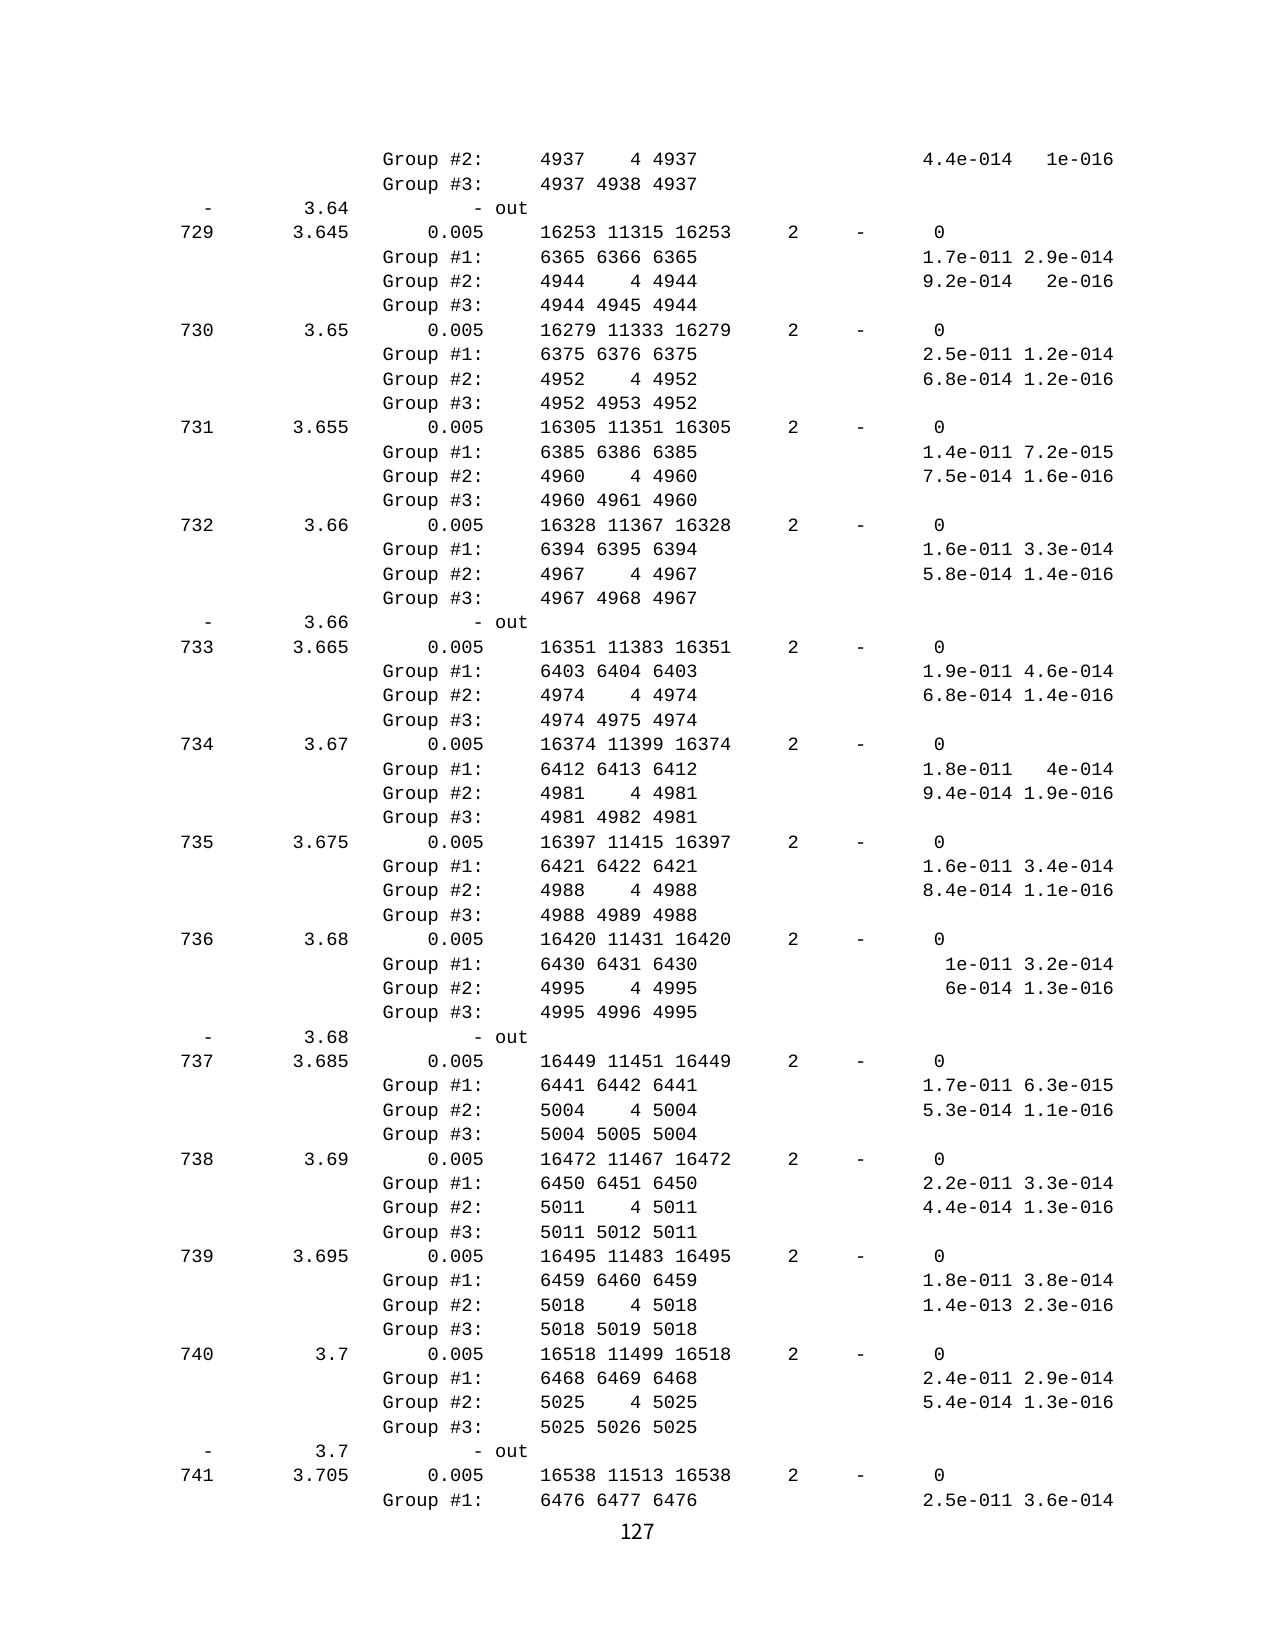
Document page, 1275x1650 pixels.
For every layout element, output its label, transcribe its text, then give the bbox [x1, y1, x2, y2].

text Group #3: 4988 4989 4988 [169, 906, 1125, 927]
text Group #2: 4944 4 4944 9.2e-014 2e-016 [169, 272, 1125, 293]
text Group #1: 6375 6376 6375 2.5e-011 1.2e-014 [169, 345, 1125, 366]
text Group #1: 6365 6366 6365 1.7e-011 2.9e-014 [169, 247, 1125, 269]
text Group #1: 6430 6431 6430 1e-011 3.2e-014 [169, 954, 1125, 976]
text Group #1: 6412 6413 6412 1.8e-011 4e-014 [169, 759, 1125, 781]
text Group #2: 4967 4 4967 5.8e-014 1.4e-016 [169, 564, 1125, 586]
text - 3.68 - out [169, 1027, 1125, 1049]
text Group #3: 4981 4982 4981 [169, 808, 1125, 829]
text Group #3: 5025 5026 5025 [169, 1417, 1125, 1439]
text Group #3: 5004 5005 5004 [169, 1125, 1125, 1146]
text Group #1: 6450 6451 6450 2.2e-011 3.3e-014 [169, 1174, 1125, 1195]
text Group #2: 4960 4 4960 7.5e-014 1.6e-016 [169, 467, 1125, 488]
text Group #3: 4952 4953 4952 [169, 394, 1125, 415]
text Group #2: 5004 4 5004 5.3e-014 1.1e-016 [169, 1101, 1125, 1122]
text Group #1: 6421 6422 6421 1.6e-011 3.4e-014 [169, 857, 1125, 878]
text Group #2: 4988 4 4988 8.4e-014 1.1e-016 [169, 881, 1125, 902]
text Group #2: 4995 4 4995 6e-014 1.3e-016 [169, 979, 1125, 1000]
text 735 3.675 0.005 16397 11415 16397 2 - 0 [169, 832, 1125, 854]
text 737 3.685 0.005 16449 11451 16449 2 - 0 [169, 1052, 1125, 1073]
text Group #3: 4974 4975 4974 [169, 711, 1125, 732]
text 740 3.7 0.005 16518 11499 16518 2 - 0 [169, 1344, 1125, 1366]
text 733 3.665 0.005 16351 11383 16351 2 - 0 [169, 637, 1125, 659]
text 736 3.68 0.005 16420 11431 16420 2 - 0 [169, 930, 1125, 951]
text Group #1: 6468 6469 6468 2.4e-011 2.9e-014 [169, 1369, 1125, 1390]
text Group #1: 6476 6477 6476 2.5e-011 3.6e-014 [169, 1491, 1125, 1512]
text - 3.7 - out [169, 1442, 1125, 1463]
text Group #1: 6394 6395 6394 1.6e-011 3.3e-014 [169, 540, 1125, 561]
text 732 3.66 0.005 16328 11367 16328 2 - 0 [169, 516, 1125, 537]
text Group #1: 6385 6386 6385 1.4e-011 7.2e-015 [169, 442, 1125, 464]
text 739 3.695 0.005 16495 11483 16495 2 - 0 [169, 1247, 1125, 1268]
text Group #3: 4960 4961 4960 [169, 491, 1125, 512]
text 741 3.705 0.005 16538 11513 16538 2 - 0 [169, 1466, 1125, 1487]
text 734 3.67 0.005 16374 11399 16374 2 - 0 [169, 735, 1125, 756]
text Group #3: 4944 4945 4944 [169, 296, 1125, 317]
text 729 3.645 0.005 16253 11315 16253 2 - 0 [169, 223, 1125, 244]
text Group #3: 5018 5019 5018 [169, 1320, 1125, 1341]
text Group #1: 6403 6404 6403 1.9e-011 4.6e-014 [169, 662, 1125, 683]
text Group #2: 4952 4 4952 6.8e-014 1.2e-016 [169, 369, 1125, 391]
text Group #2: 4974 4 4974 6.8e-014 1.4e-016 [169, 686, 1125, 707]
text - 3.66 - out [169, 613, 1125, 634]
text Group #1: 6459 6460 6459 1.8e-011 3.8e-014 [169, 1271, 1125, 1292]
text Group #2: 5011 4 5011 4.4e-014 1.3e-016 [169, 1198, 1125, 1219]
text Group #2: 4981 4 4981 9.4e-014 1.9e-016 [169, 784, 1125, 805]
text Group #3: 4995 4996 4995 [169, 1003, 1125, 1024]
text Group #2: 5025 4 5025 5.4e-014 1.3e-016 [169, 1393, 1125, 1414]
text Group #3: 4937 4938 4937 [169, 174, 1125, 196]
text Group #2: 4937 4 4937 4.4e-014 1e-016 [169, 150, 1125, 171]
text - 3.64 - out [169, 199, 1125, 220]
text 730 3.65 0.005 16279 11333 16279 2 - 0 [169, 321, 1125, 342]
text 738 3.69 0.005 16472 11467 16472 2 - 0 [169, 1149, 1125, 1171]
text Group #2: 5018 4 5018 1.4e-013 2.3e-016 [169, 1296, 1125, 1317]
text Group #3: 4967 4968 4967 [169, 589, 1125, 610]
text Group #3: 5011 5012 5011 [169, 1222, 1125, 1244]
text Group #1: 6441 6442 6441 1.7e-011 6.3e-015 [169, 1076, 1125, 1097]
text 731 3.655 0.005 16305 11351 16305 2 - 0 [169, 418, 1125, 439]
